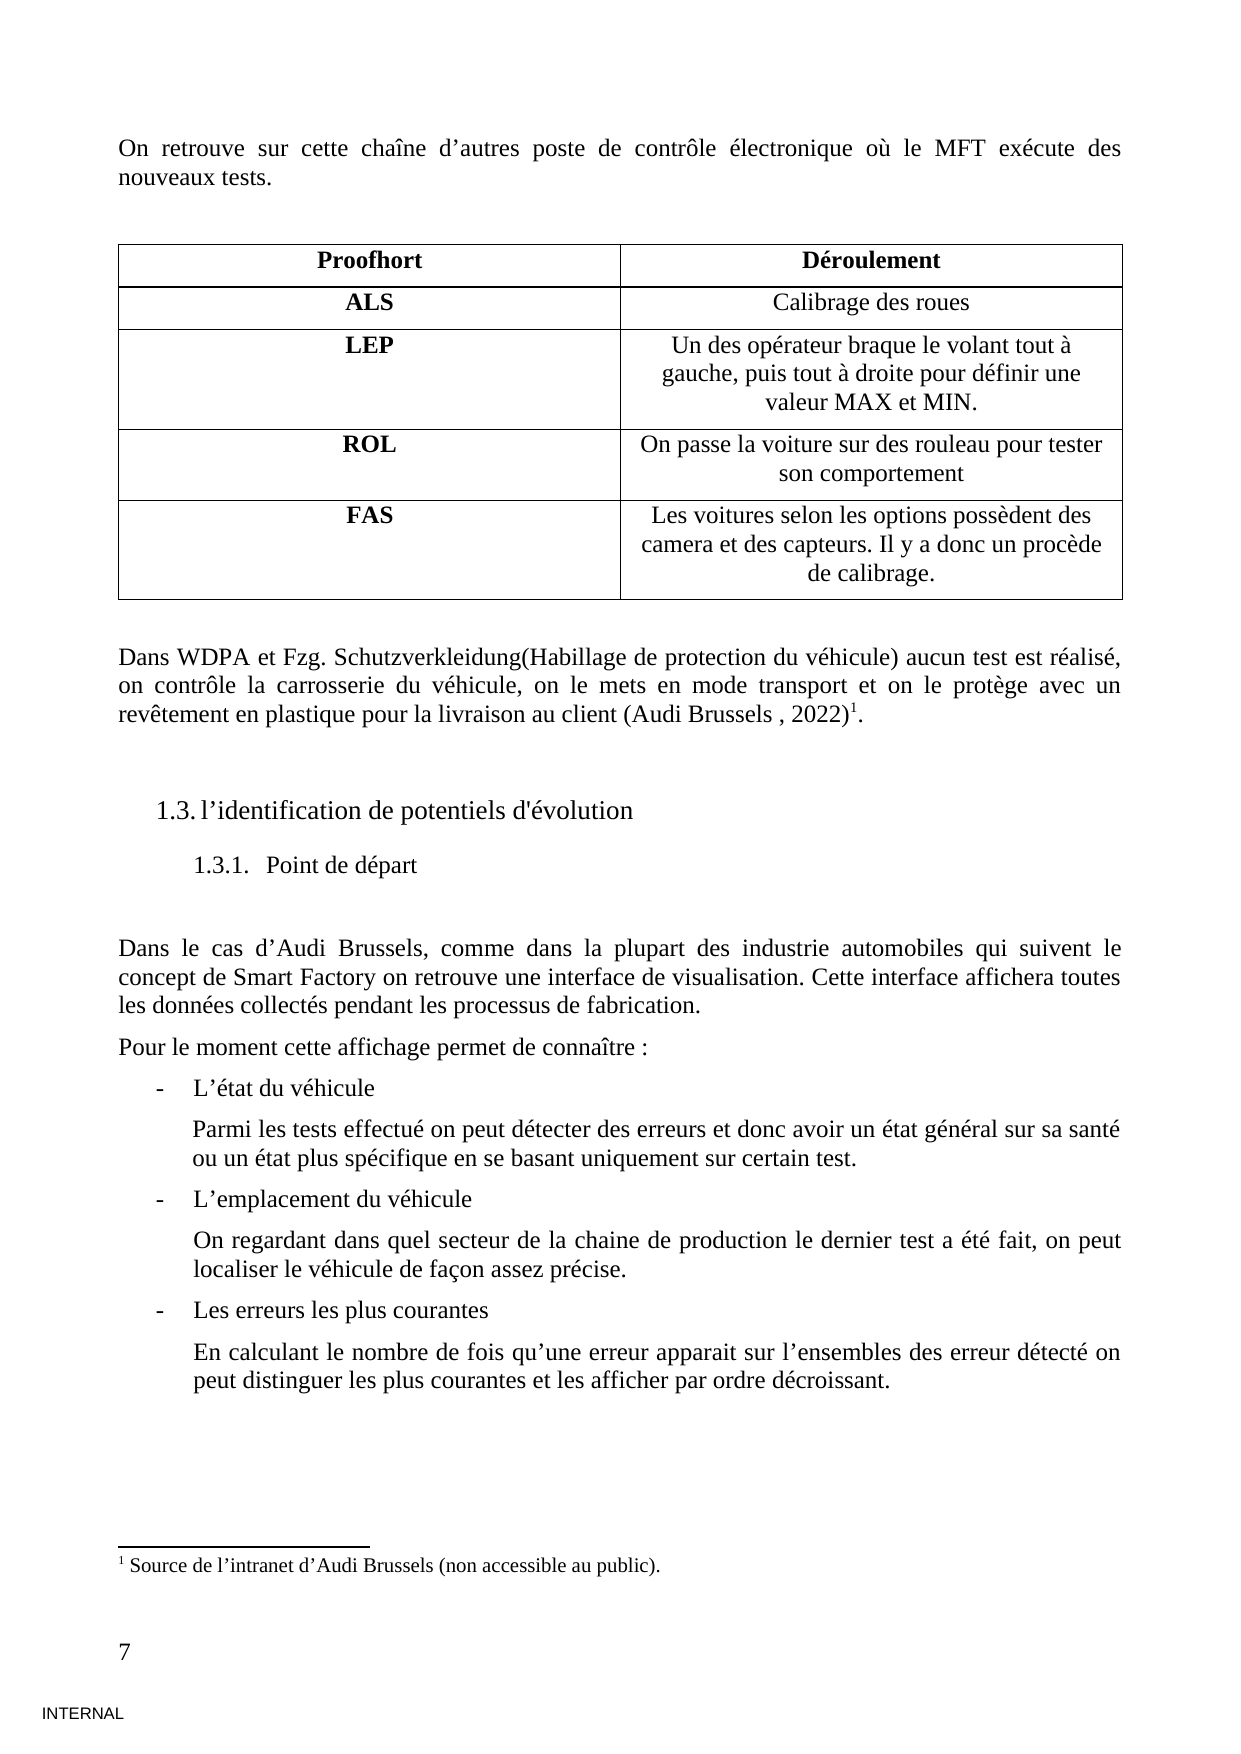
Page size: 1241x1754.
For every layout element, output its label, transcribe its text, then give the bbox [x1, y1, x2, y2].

table_cell ALS [119, 288, 620, 329]
table_cell On passe la voiture sur des rouleau pour tester son comportement [621, 430, 1122, 499]
table_cell Calibrage des roues [621, 288, 1122, 329]
table_cell Les voitures selon les options possèdent des camera et des capteurs. Il y a donc un procède de calibrage. [621, 501, 1122, 599]
text On retrouve sur cette chaîne d’autres poste de contrôle électronique où le MFT exécute des nouveaux tests. [118, 133, 1123, 190]
list Les erreurs les plus courantes [156, 1295, 1123, 1324]
list L’emplacement du véhicule [156, 1184, 1123, 1213]
text Parmi les tests effectué on peut détecter des erreurs et donc avoir un état général sur sa santé ou un état plus spécifique en se basant uniquement sur certain test. [192, 1114, 1123, 1172]
text Dans WDPA et Fzg. Schutzverkleidung(Habillage de protection du véhicule) aucun test est réalisé, on contrôle la carrosserie du véhicule, on le mets en mode transport et on le protège avec un revêtement en plastique pour la livraison au client (Audi Brussels , 2022). [118, 642, 1123, 728]
table_header Proofhort [119, 245, 620, 286]
text En calculant le nombre de fois qu’une erreur apparait sur l’ensembles des erreur détecté on peut distinguer les plus courantes et les afficher par ordre décroissant. [193, 1337, 1123, 1394]
text Pour le moment cette affichage permet de connaître : [118, 1032, 1123, 1060]
table_cell LEP [119, 330, 620, 428]
text On regardant dans quel secteur de la chaine de production le dernier test a été fait, on peut localiser le véhicule de façon assez précise. [193, 1225, 1123, 1283]
table_header Déroulement [621, 245, 1122, 286]
list L’état du véhicule [156, 1073, 1123, 1102]
subtitle l’identification de potentiels d'évolution [156, 794, 1123, 825]
table_cell FAS [119, 501, 620, 599]
subtitle Point de départ [193, 850, 1123, 879]
table_cell ROL [119, 430, 620, 499]
table_cell Un des opérateur braque le volant tout à gauche, puis tout à droite pour définir une valeur MAX et MIN. [621, 330, 1122, 428]
text Dans le cas d’Audi Brussels, comme dans la plupart des industrie automobiles qui suivent le concept de Smart Factory on retrouve une interface de visualisation. Cette interface affichera toutes les données collectés pendant les processus de fabrication. [118, 933, 1123, 1019]
